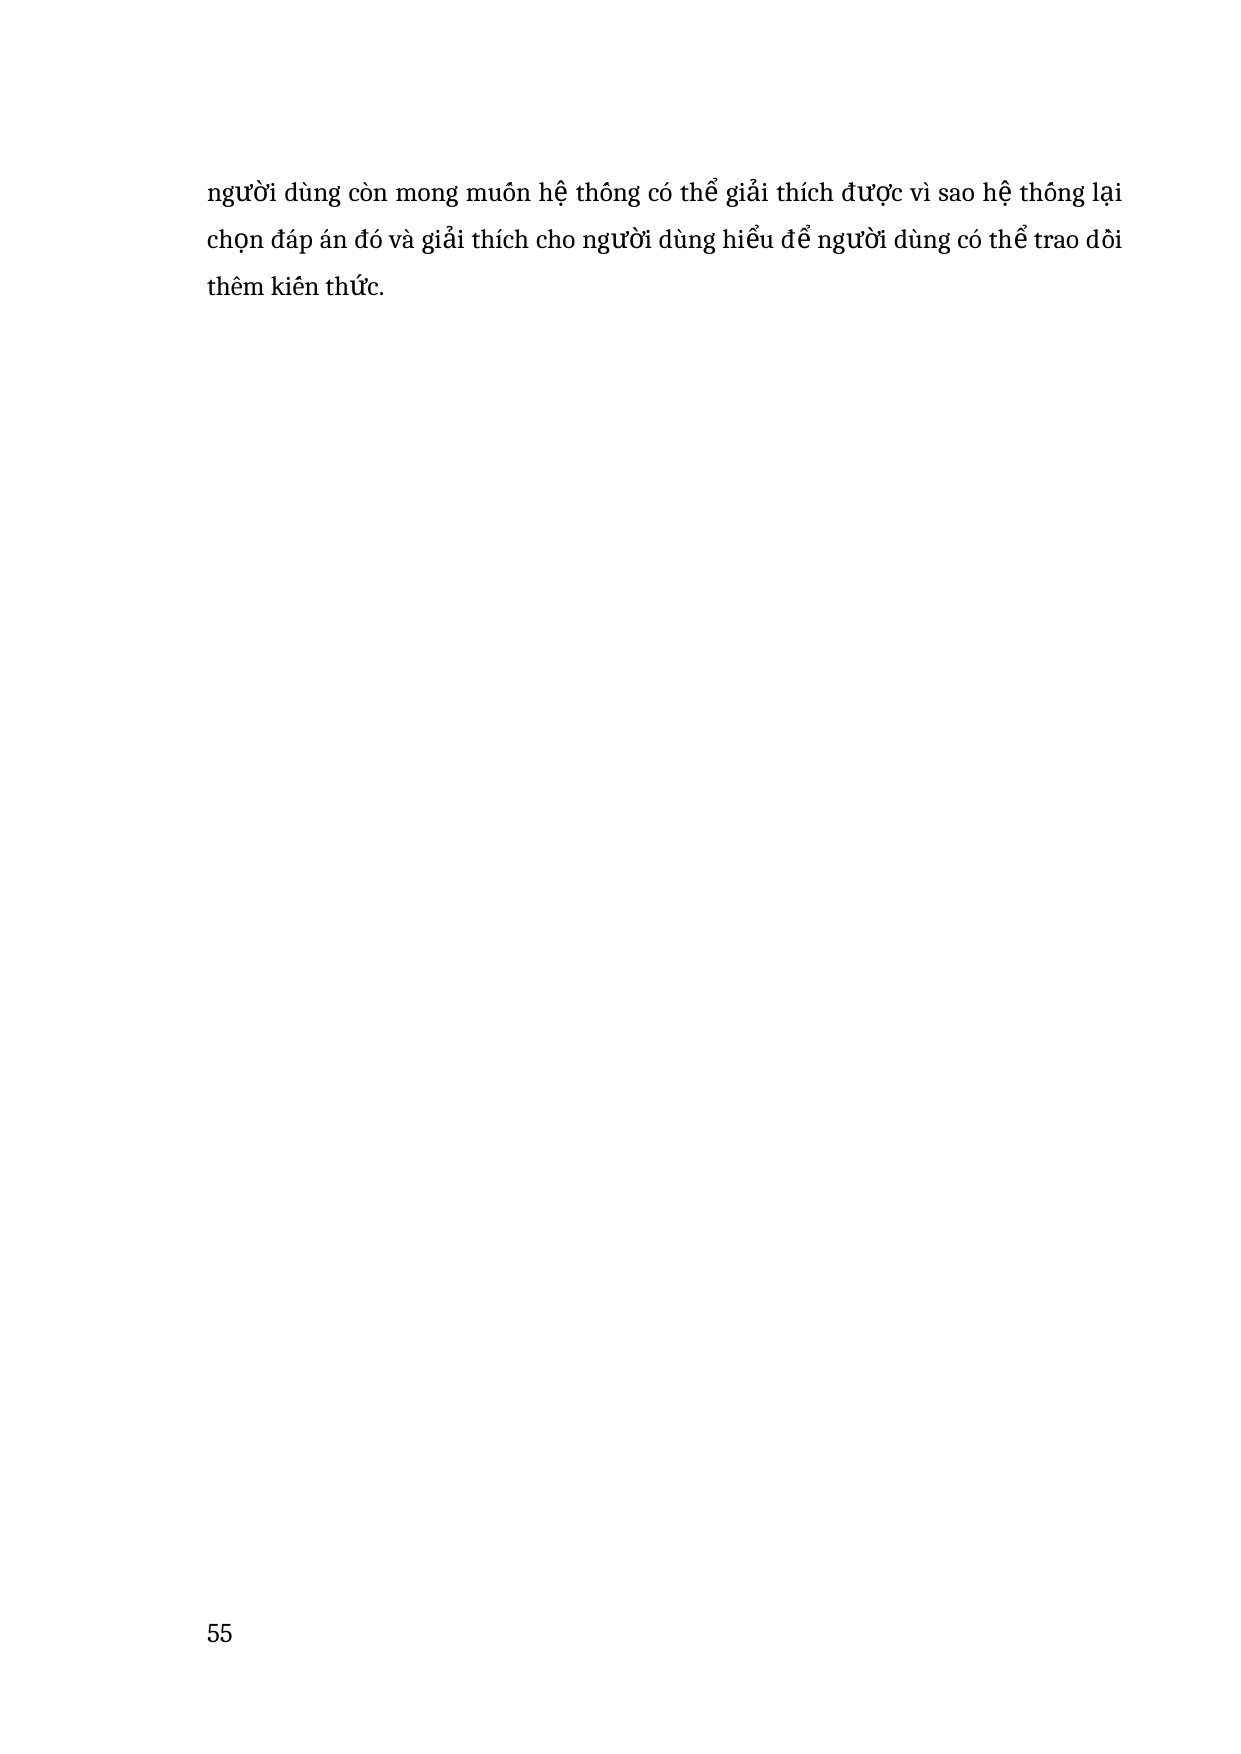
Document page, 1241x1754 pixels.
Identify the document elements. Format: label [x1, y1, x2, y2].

text [207, 177, 1122, 302]
